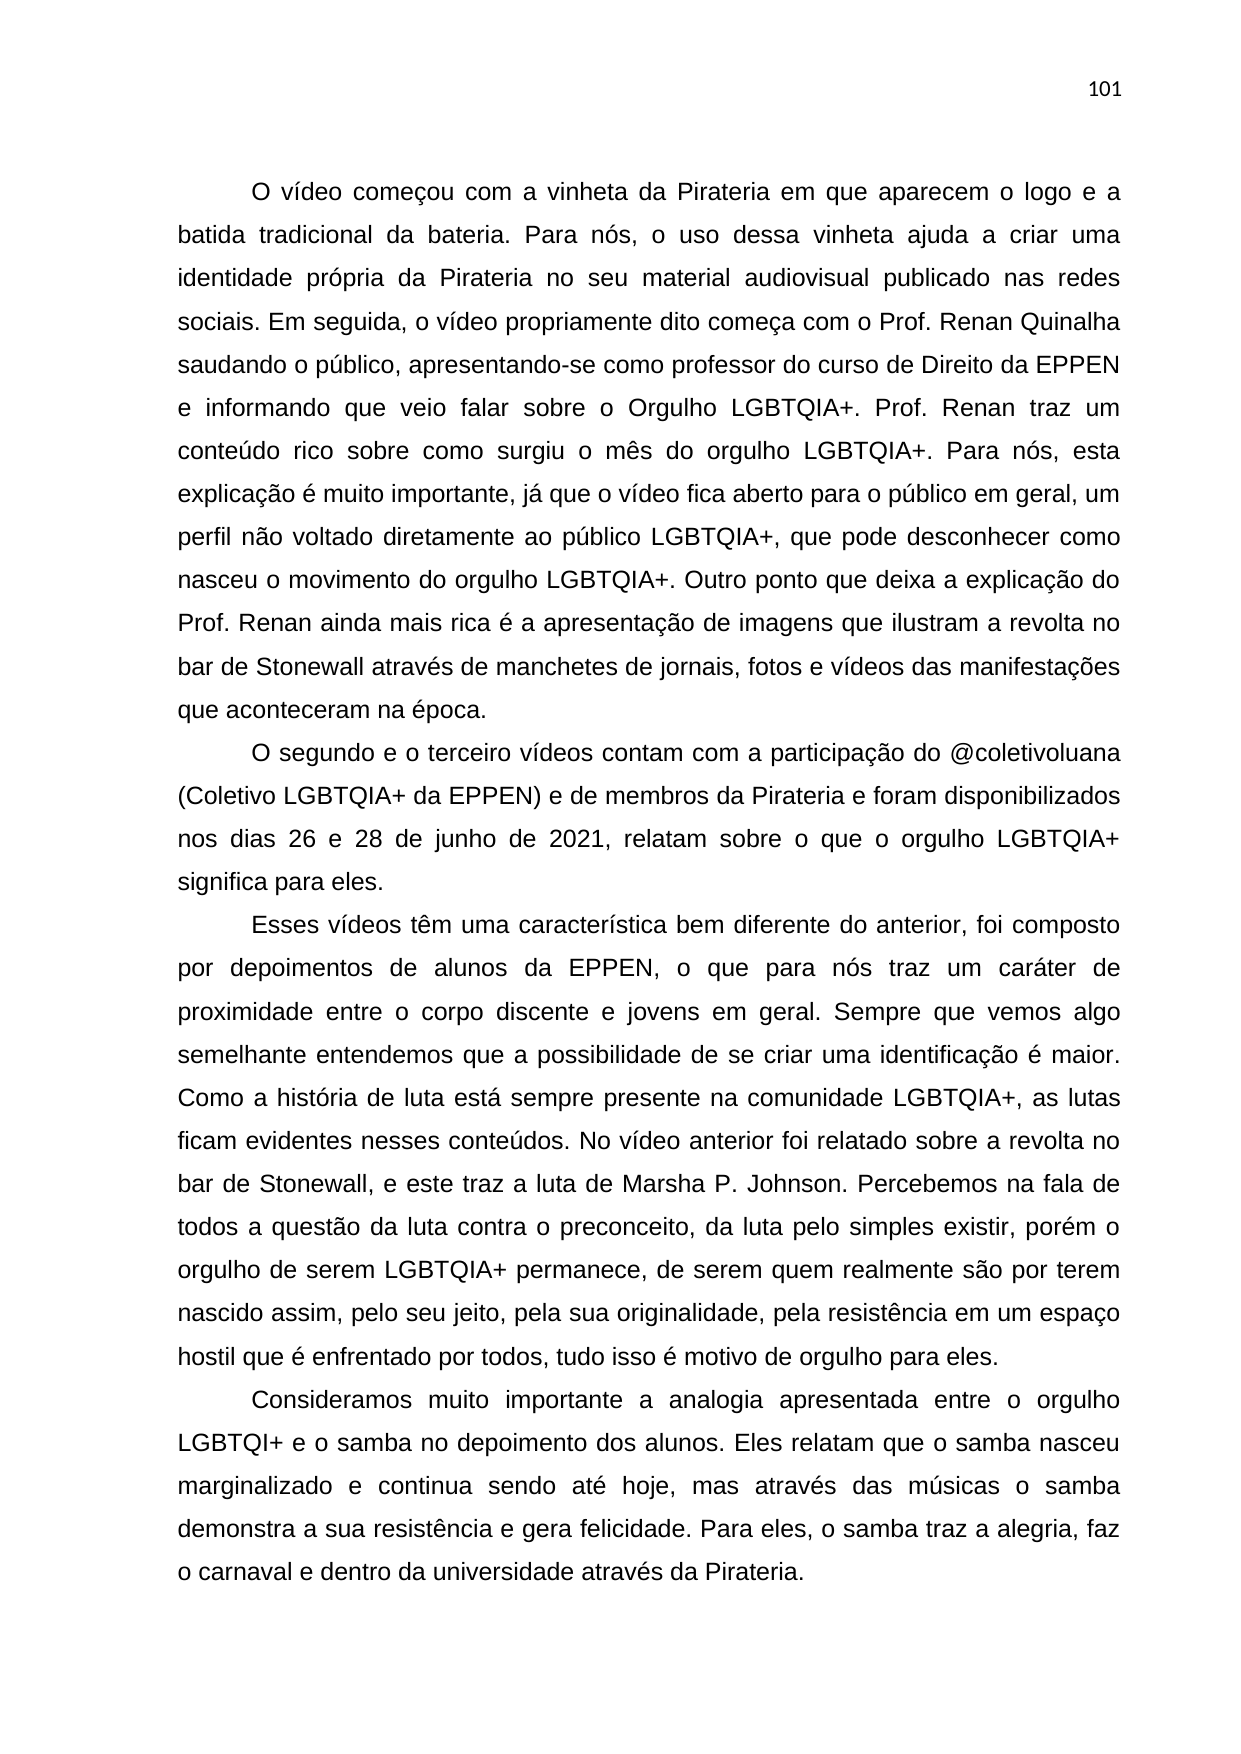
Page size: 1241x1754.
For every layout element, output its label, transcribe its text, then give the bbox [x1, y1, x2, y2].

text O segundo e o terceiro vídeos contam com a participação do @coletivoluana (Coletivo LGBTQIA+ da EPPEN) e de membros da Pirateria e foram disponibilizados nos dias 26 e 28 de junho de 2021, relatam sobre o que o orgulho LGBTQIA+ significa para eles. [177, 738, 1122, 896]
text Consideramos muito importante a analogia apresentada entre o orgulho LGBTQI+ e o samba no depoimento dos alunos. Eles relatam que o samba nasceu marginalizado e continua sendo até hoje, mas através das músicas o samba demonstra a sua resistência e gera felicidade. Para eles, o samba traz a alegria, faz o carnaval e dentro da universidade através da Pirateria. [177, 1385, 1122, 1586]
text O vídeo começou com a vinheta da Pirateria em que aparecem o logo e a batida tradicional da bateria. Para nós, o uso dessa vinheta ajuda a criar uma identidade própria da Pirateria no seu material audiovisual publicado nas redes sociais. Em seguida, o vídeo propriamente dito começa com o Prof. Renan Quinalha saudando o público, apresentando-se como professor do curso de Direito da EPPEN e informando que veio falar sobre o Orgulho LGBTQIA+. Prof. Renan traz um conteúdo rico sobre como surgiu o mês do orgulho LGBTQIA+. Para nós, esta explicação é muito importante, já que o vídeo fica aberto para o público em geral, um perfil não voltado diretamente ao público LGBTQIA+, que pode desconhecer como nasceu o movimento do orgulho LGBTQIA+. Outro ponto que deixa a explicação do Prof. Renan ainda mais rica é a apresentação de imagens que ilustram a revolta no bar de Stonewall através de manchetes de jornais, fotos e vídeos das manifestações que aconteceram na época. [177, 177, 1122, 723]
text Esses vídeos têm uma característica bem diferente do anterior, foi composto por depoimentos de alunos da EPPEN, o que para nós traz um caráter de proximidade entre o corpo discente e jovens em geral. Sempre que vemos algo semelhante entendemos que a possibilidade de se criar uma identificação é maior. Como a história de luta está sempre presente na comunidade LGBTQIA+, as lutas ficam evidentes nesses conteúdos. No vídeo anterior foi relatado sobre a revolta no bar de Stonewall, e este traz a luta de Marsha P. Johnson. Percebemos na fala de todos a questão da luta contra o preconceito, da luta pelo simples existir, porém o orgulho de serem LGBTQIA+ permanece, de serem quem realmente são por terem nascido assim, pelo seu jeito, pela sua originalidade, pela resistência em um espaço hostil que é enfrentado por todos, tudo isso é motivo de orgulho para eles. [177, 910, 1122, 1370]
